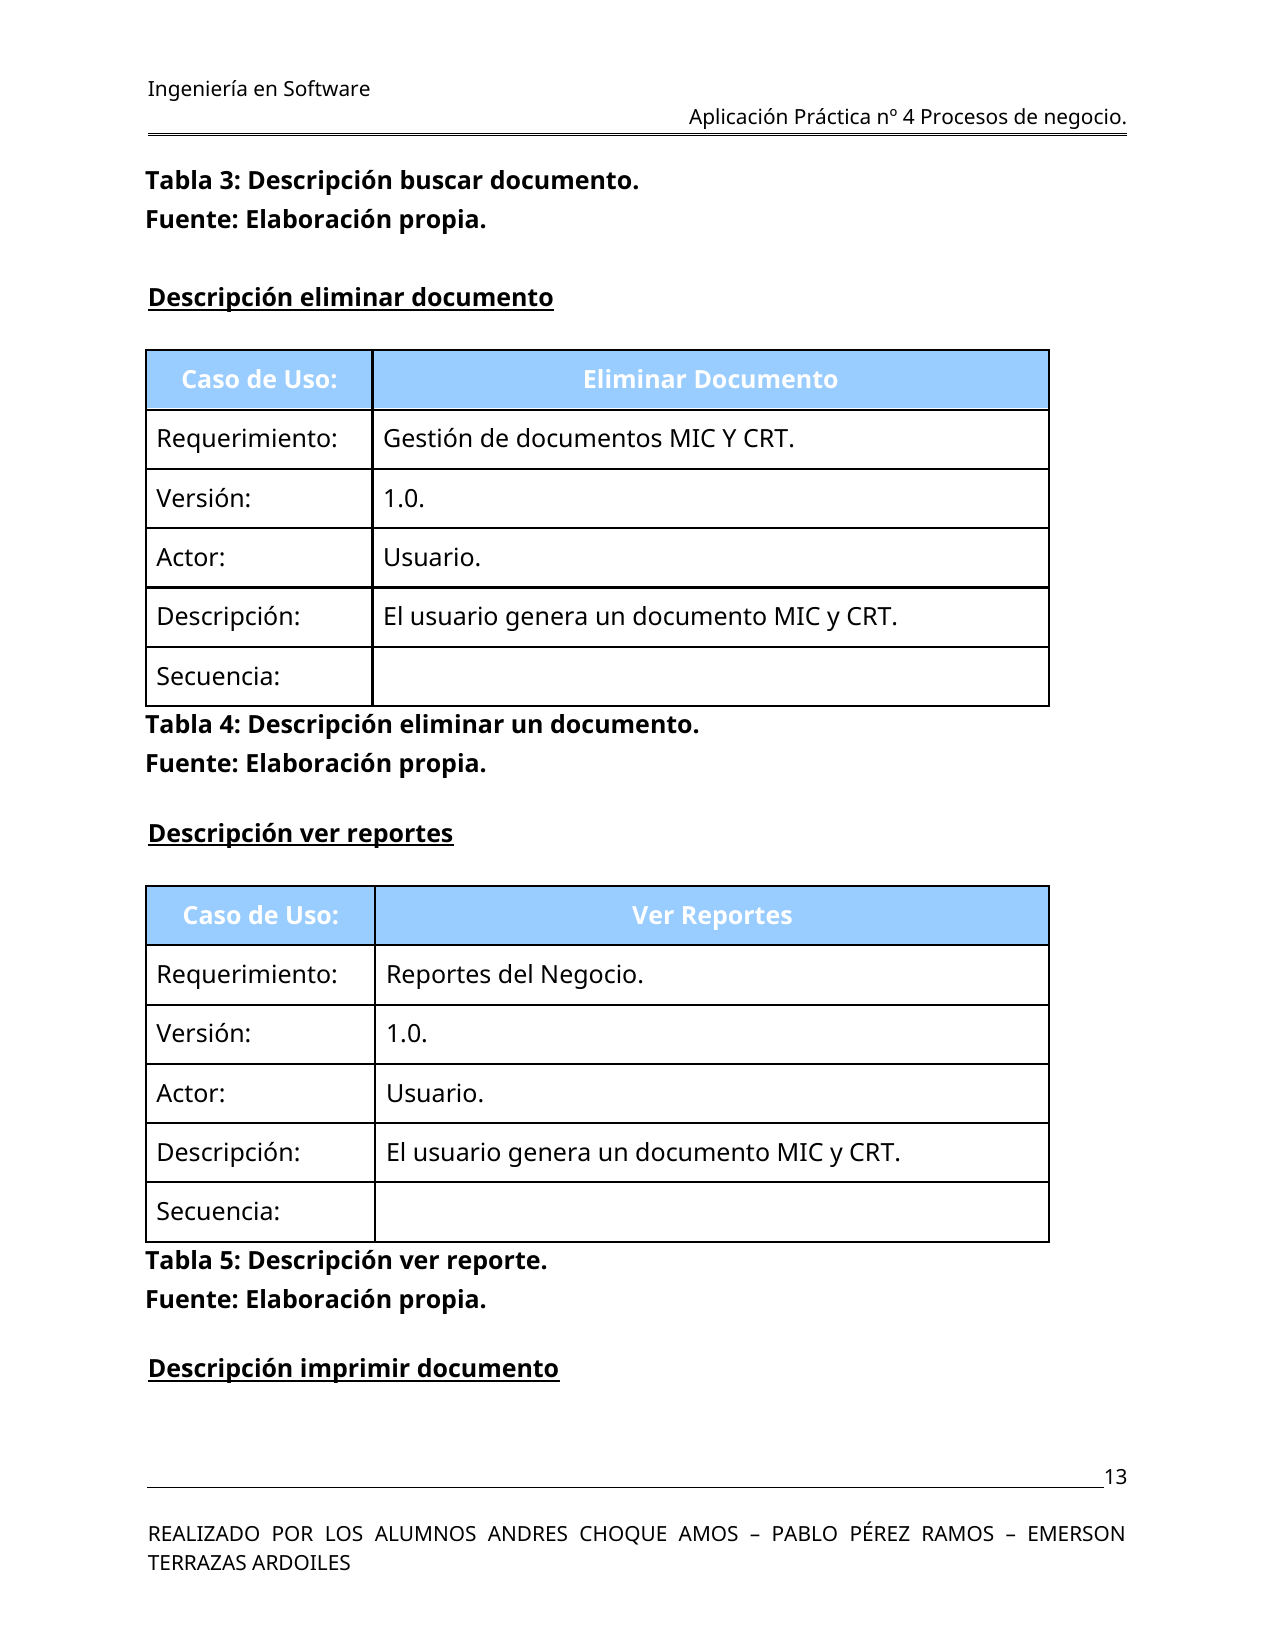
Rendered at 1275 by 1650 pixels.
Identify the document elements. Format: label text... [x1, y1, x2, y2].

table_cell Secuencia: [147, 648, 371, 705]
text Tabla 3: Descripción buscar documento. [145, 162, 1127, 196]
table_header Caso de Uso: [147, 887, 374, 944]
text Fuente: Elaboración propia. [145, 1282, 1127, 1316]
table_header Eliminar Documento [374, 351, 1048, 408]
table_cell El usuario genera un documento MIC y CRT. [374, 589, 1048, 646]
text Fuente: Elaboración propia. [145, 746, 1127, 780]
table_cell 1.0. [374, 470, 1048, 527]
table_cell 1.0. [376, 1006, 1048, 1063]
table_cell Secuencia: [147, 1183, 374, 1241]
table_header Ver Reportes [376, 887, 1048, 944]
text Descripción ver reportes [148, 816, 1127, 849]
table_cell Requerimiento: [147, 946, 374, 1003]
table_cell Actor: [147, 529, 371, 586]
table_cell Descripción: [147, 1124, 374, 1181]
table_cell Gestión de documentos MIC Y CRT. [374, 411, 1048, 468]
text Tabla 5: Descripción ver reporte. [145, 1243, 1127, 1277]
table_cell [374, 648, 1048, 705]
table_cell [376, 1183, 1048, 1241]
table_cell Requerimiento: [147, 411, 371, 468]
table_header Caso de Uso: [147, 351, 371, 408]
table_cell Versión: [147, 1006, 374, 1063]
table_cell Actor: [147, 1065, 374, 1122]
text Descripción imprimir documento [148, 1351, 1127, 1385]
table_cell Usuario. [376, 1065, 1048, 1122]
text Fuente: Elaboración propia. [145, 202, 1127, 236]
table_cell Versión: [147, 470, 371, 527]
table_cell Descripción: [147, 589, 371, 646]
table_cell El usuario genera un documento MIC y CRT. [376, 1124, 1048, 1181]
table_cell Usuario. [374, 529, 1048, 586]
text Tabla 4: Descripción eliminar un documento. [145, 707, 1127, 741]
text Descripción eliminar documento [148, 280, 1127, 314]
table_cell Reportes del Negocio. [376, 946, 1048, 1003]
